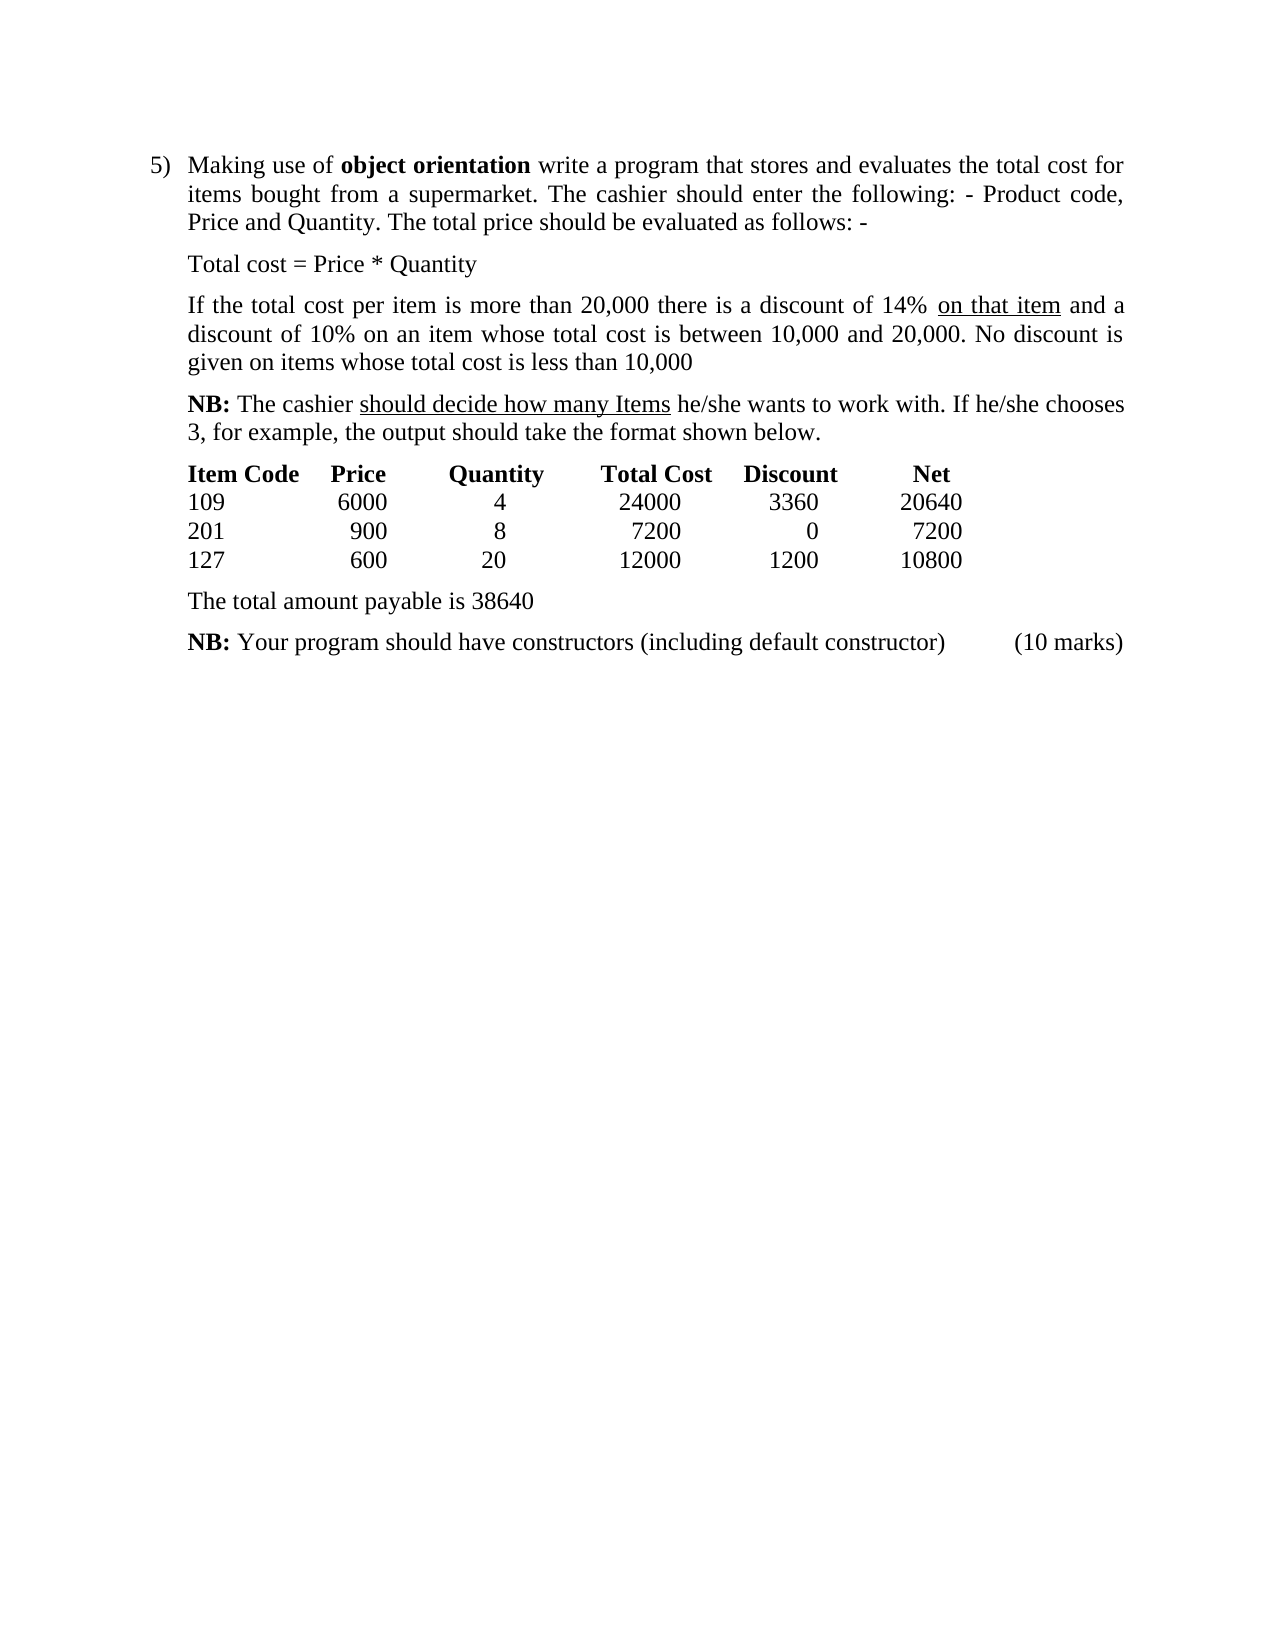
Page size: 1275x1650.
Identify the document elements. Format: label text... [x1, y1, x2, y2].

text 127 600 20 12000 1200 10800 [187, 545, 1125, 574]
list Making use of object orientation write a program that stores and evaluates the total cost for items bought from a supermarket. The cashier should enter the following: - Product code, Price and Quantity. The total price should be evaluated as follows: - [150, 150, 1125, 236]
text NB: The cashier should decide how many Items he/she wants to work with. If he/she chooses 3, for example, the output should take the format shown below. [187, 389, 1125, 446]
text Total cost = Price * Quantity [150, 249, 1125, 277]
text The total amount payable is 38640 [187, 586, 1125, 615]
text If the total cost per item is more than 20,000 there is a discount of 14% on that item and a discount of 10% on an item whose total cost is between 10,000 and 20,000. No discount is given on items whose total cost is less than 10,000 [187, 290, 1125, 376]
text 109 6000 4 24000 3360 20640 [187, 487, 1125, 516]
subtitle Item Code Price Quantity Total Cost Discount Net [187, 459, 1125, 487]
text 201 900 8 7200 0 7200 [187, 516, 1125, 545]
text NB: Your program should have constructors (including default constructor) (10 marks) [187, 627, 1125, 656]
